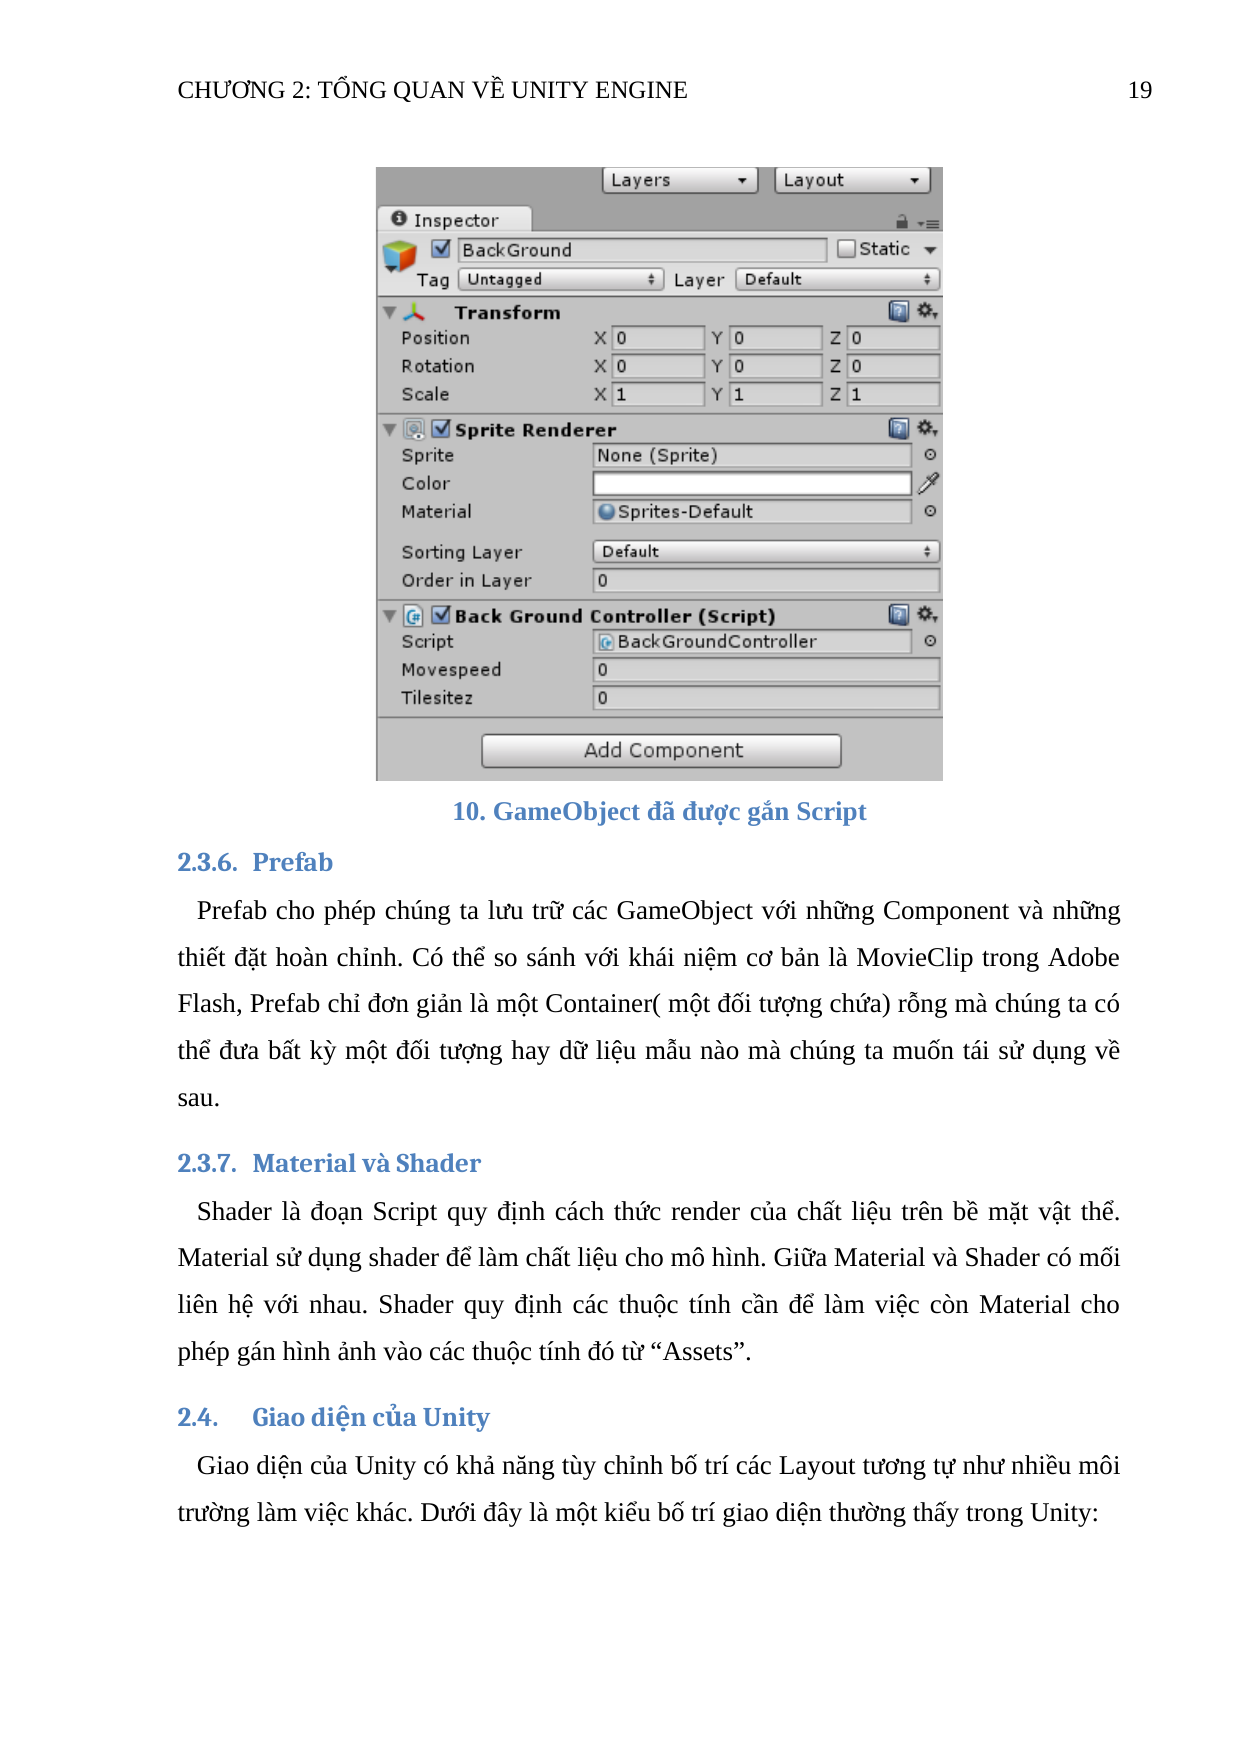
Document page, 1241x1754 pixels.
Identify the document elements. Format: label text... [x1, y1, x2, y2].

text Prefab cho phép chúng ta lưu trữ các GameObject với những Component và những thiết đặt hoàn chỉnh. Có thể so sánh với khái niệm cơ bản là MovieClip trong Adobe Flash, Prefab chỉ đơn giản là một Container( một đối tượng chứa) rỗng mà chúng ta có thể đưa bất kỳ một đối tượng hay dữ liệu mẫu nào mà chúng ta muốn tái sử dụng về sau. [177, 894, 1122, 1112]
picture [375, 167, 943, 781]
subtitle Material và Shader [177, 1148, 1122, 1179]
text 10. GameObject đã được gắn Script [177, 795, 1122, 827]
text Giao diện của Unity có khả năng tùy chỉnh bố trí các Layout tương tự như nhiều môi trường làm việc khác. Dưới đây là một kiểu bố trí giao diện thường thấy trong Unity: [177, 1449, 1122, 1527]
text Shader là đoạn Script quy định cách thức render của chất liệu trên bề mặt vật thể. Material sử dụng shader để làm chất liệu cho mô hình. Giữa Material và Shader có mối liên hệ với nhau. Shader quy định các thuộc tính cần để làm việc còn Material cho phép gán hình ảnh vào các thuộc tính đó từ “Assets”. [177, 1195, 1122, 1366]
subtitle Prefab [177, 847, 1122, 878]
subtitle Giao diện của Unity [177, 1402, 1122, 1433]
